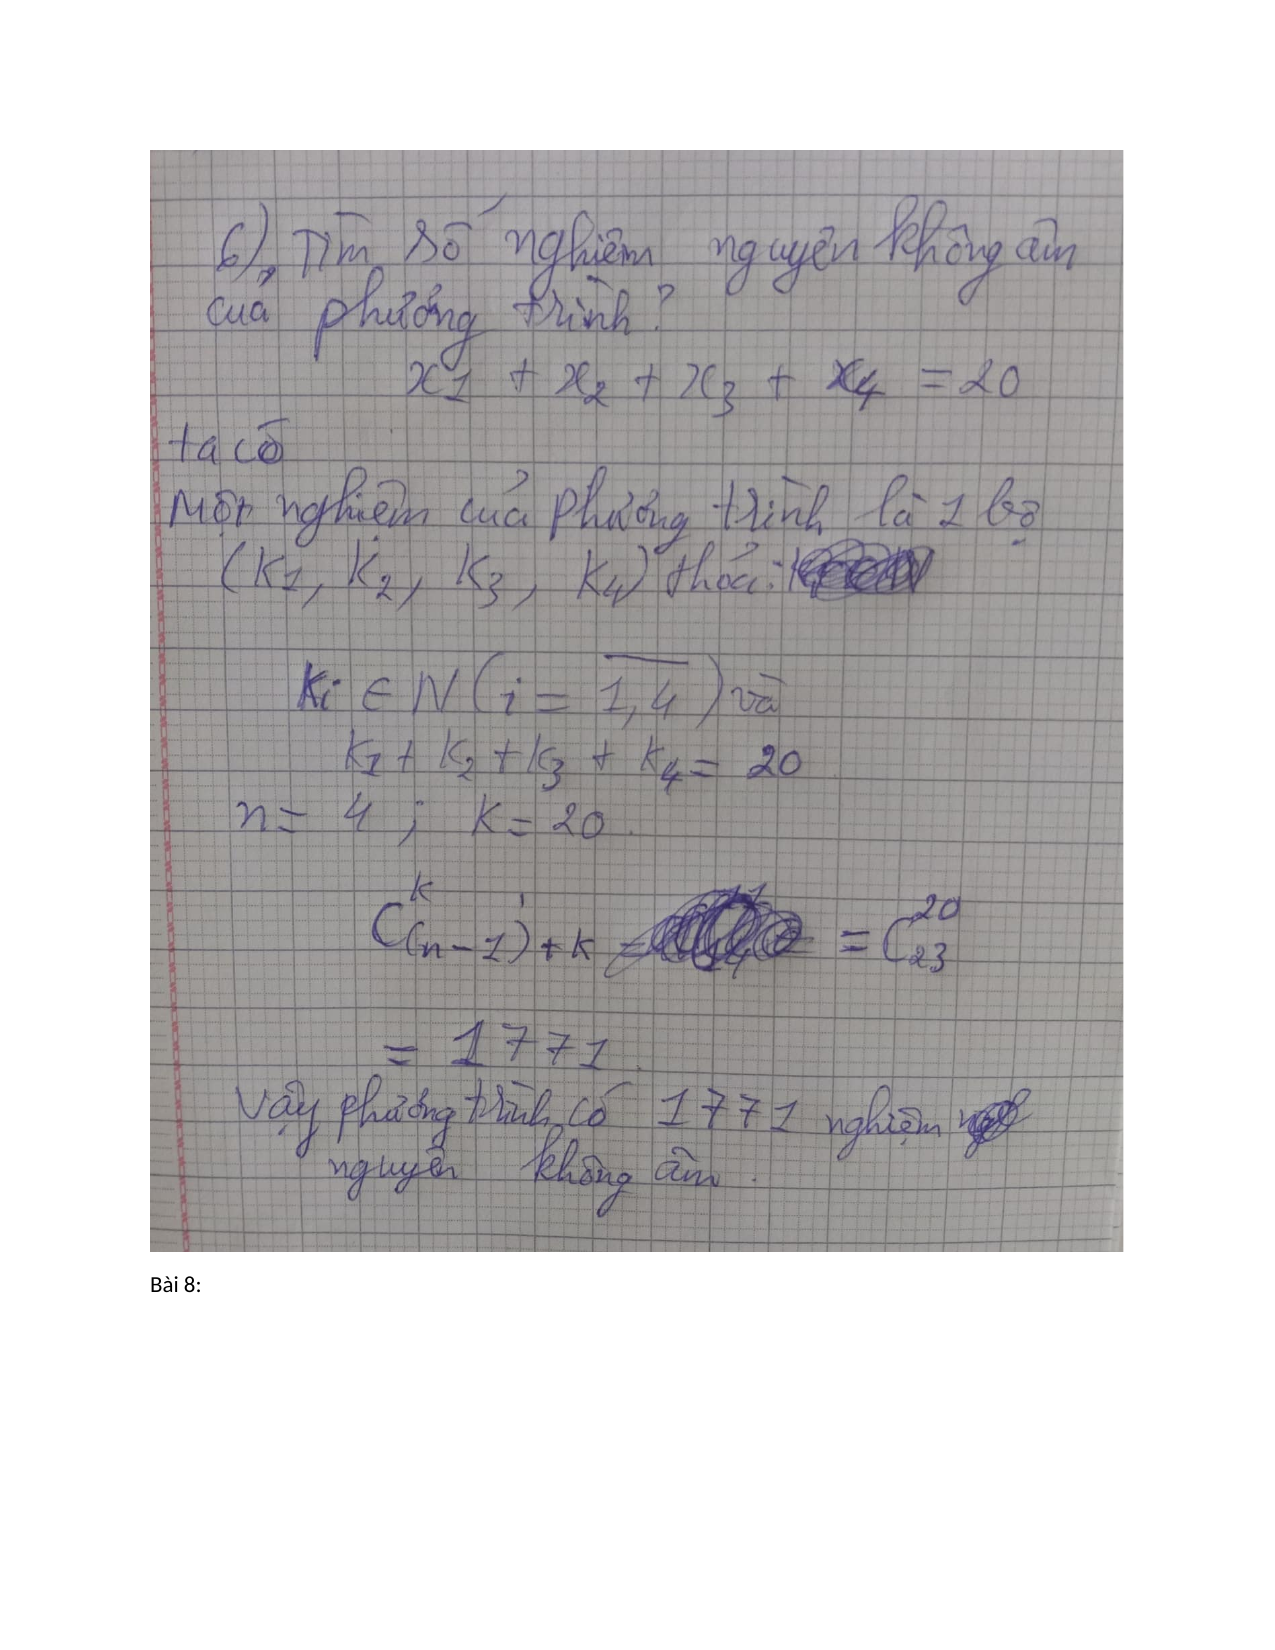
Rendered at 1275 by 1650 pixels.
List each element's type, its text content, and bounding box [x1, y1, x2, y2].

picture [150, 150, 1124, 1252]
text Bài 8: [150, 1270, 1125, 1298]
